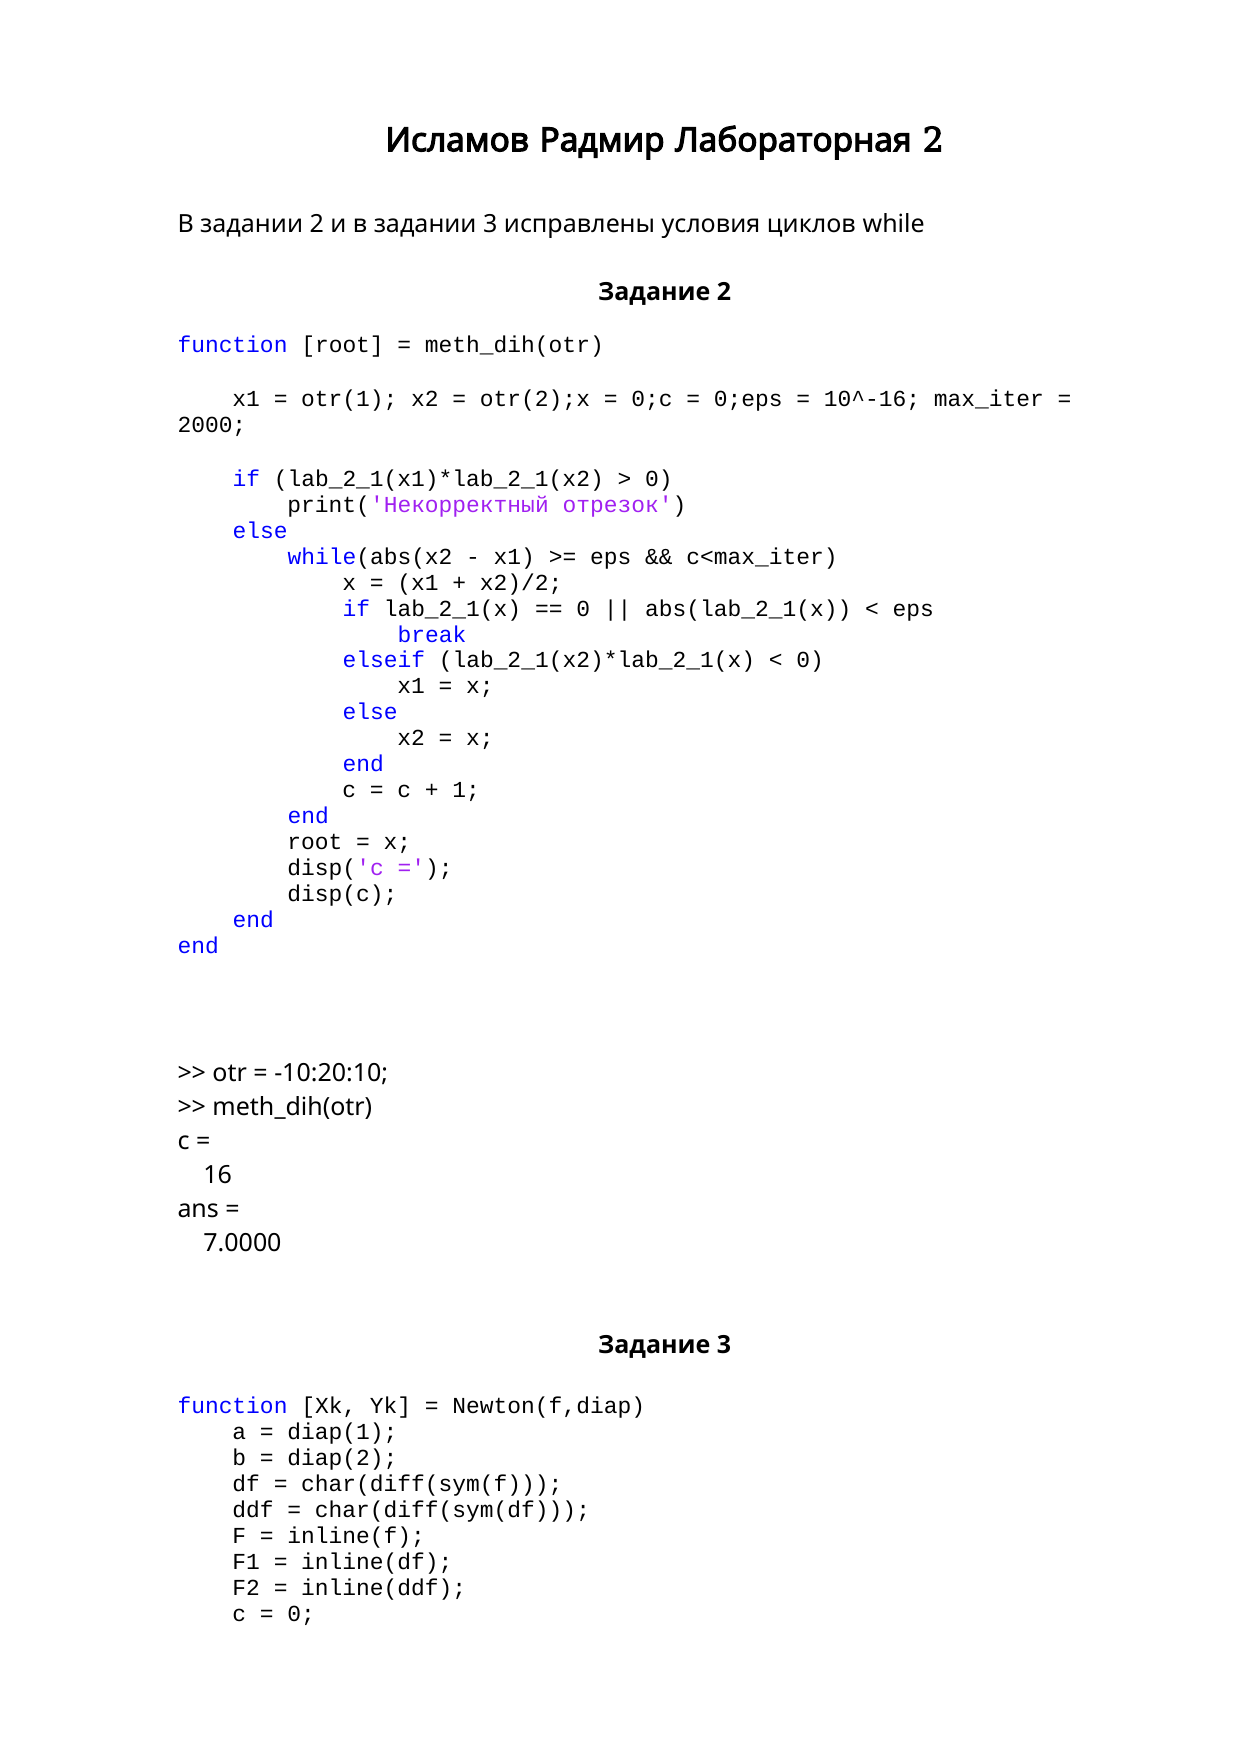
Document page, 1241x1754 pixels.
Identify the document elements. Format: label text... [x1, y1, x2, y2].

text >> meth_dih(otr) [177, 1088, 1152, 1122]
text if lab_2_1(x) == 0 || abs(lab_2_1(x)) < eps [177, 597, 1152, 623]
text function [root] = meth_dih(otr) [177, 333, 1152, 359]
text end [177, 908, 1152, 934]
text df = char(diff(sym(f))); [177, 1473, 1152, 1498]
text disp('c ='); [177, 856, 1152, 882]
text F2 = inline(ddf); [177, 1576, 1152, 1602]
text ans = [177, 1190, 1152, 1224]
text В задании 2 и в задании 3 исправлены условия циклов while [177, 205, 1152, 239]
text a = diap(1); [177, 1421, 1152, 1447]
text x1 = x; [177, 675, 1152, 701]
text c = c + 1; [177, 778, 1152, 804]
text root = x; [177, 830, 1152, 856]
text function [Xk, Yk] = Newton(f,diap) [177, 1395, 1152, 1421]
text disp(c); [177, 882, 1152, 908]
text end [177, 804, 1152, 830]
text if (lab_2_1(x1)*lab_2_1(x2) > 0) [177, 467, 1152, 493]
text Исламов Радмир Лабораторная 2 [177, 118, 1152, 158]
text while(abs(x2 - x1) >= eps && c<max_iter) [177, 545, 1152, 571]
text c = 0; [177, 1602, 1152, 1628]
text ddf = char(diff(sym(df))); [177, 1498, 1152, 1524]
text F1 = inline(df); [177, 1550, 1152, 1576]
text break [177, 623, 1152, 649]
text 7.0000 [177, 1224, 1152, 1258]
text end [177, 753, 1152, 778]
text x2 = x; [177, 727, 1152, 753]
text b = diap(2); [177, 1447, 1152, 1473]
text 16 [177, 1156, 1152, 1190]
text Задание 2 [177, 273, 1152, 307]
text end [177, 934, 1152, 960]
text >> otr = -10:20:10; [177, 1054, 1152, 1088]
text else [177, 701, 1152, 727]
text F = inline(f); [177, 1524, 1152, 1550]
text print('Некорректный отрезок') [177, 493, 1152, 519]
text Задание 3 [177, 1327, 1152, 1361]
text x = (x1 + x2)/2; [177, 571, 1152, 597]
text x1 = otr(1); x2 = otr(2);x = 0;c = 0;eps = 10^-16; max_iter = 2000; [177, 387, 1152, 439]
text c = [177, 1122, 1152, 1156]
text else [177, 519, 1152, 545]
text elseif (lab_2_1(x2)*lab_2_1(x) < 0) [177, 649, 1152, 675]
